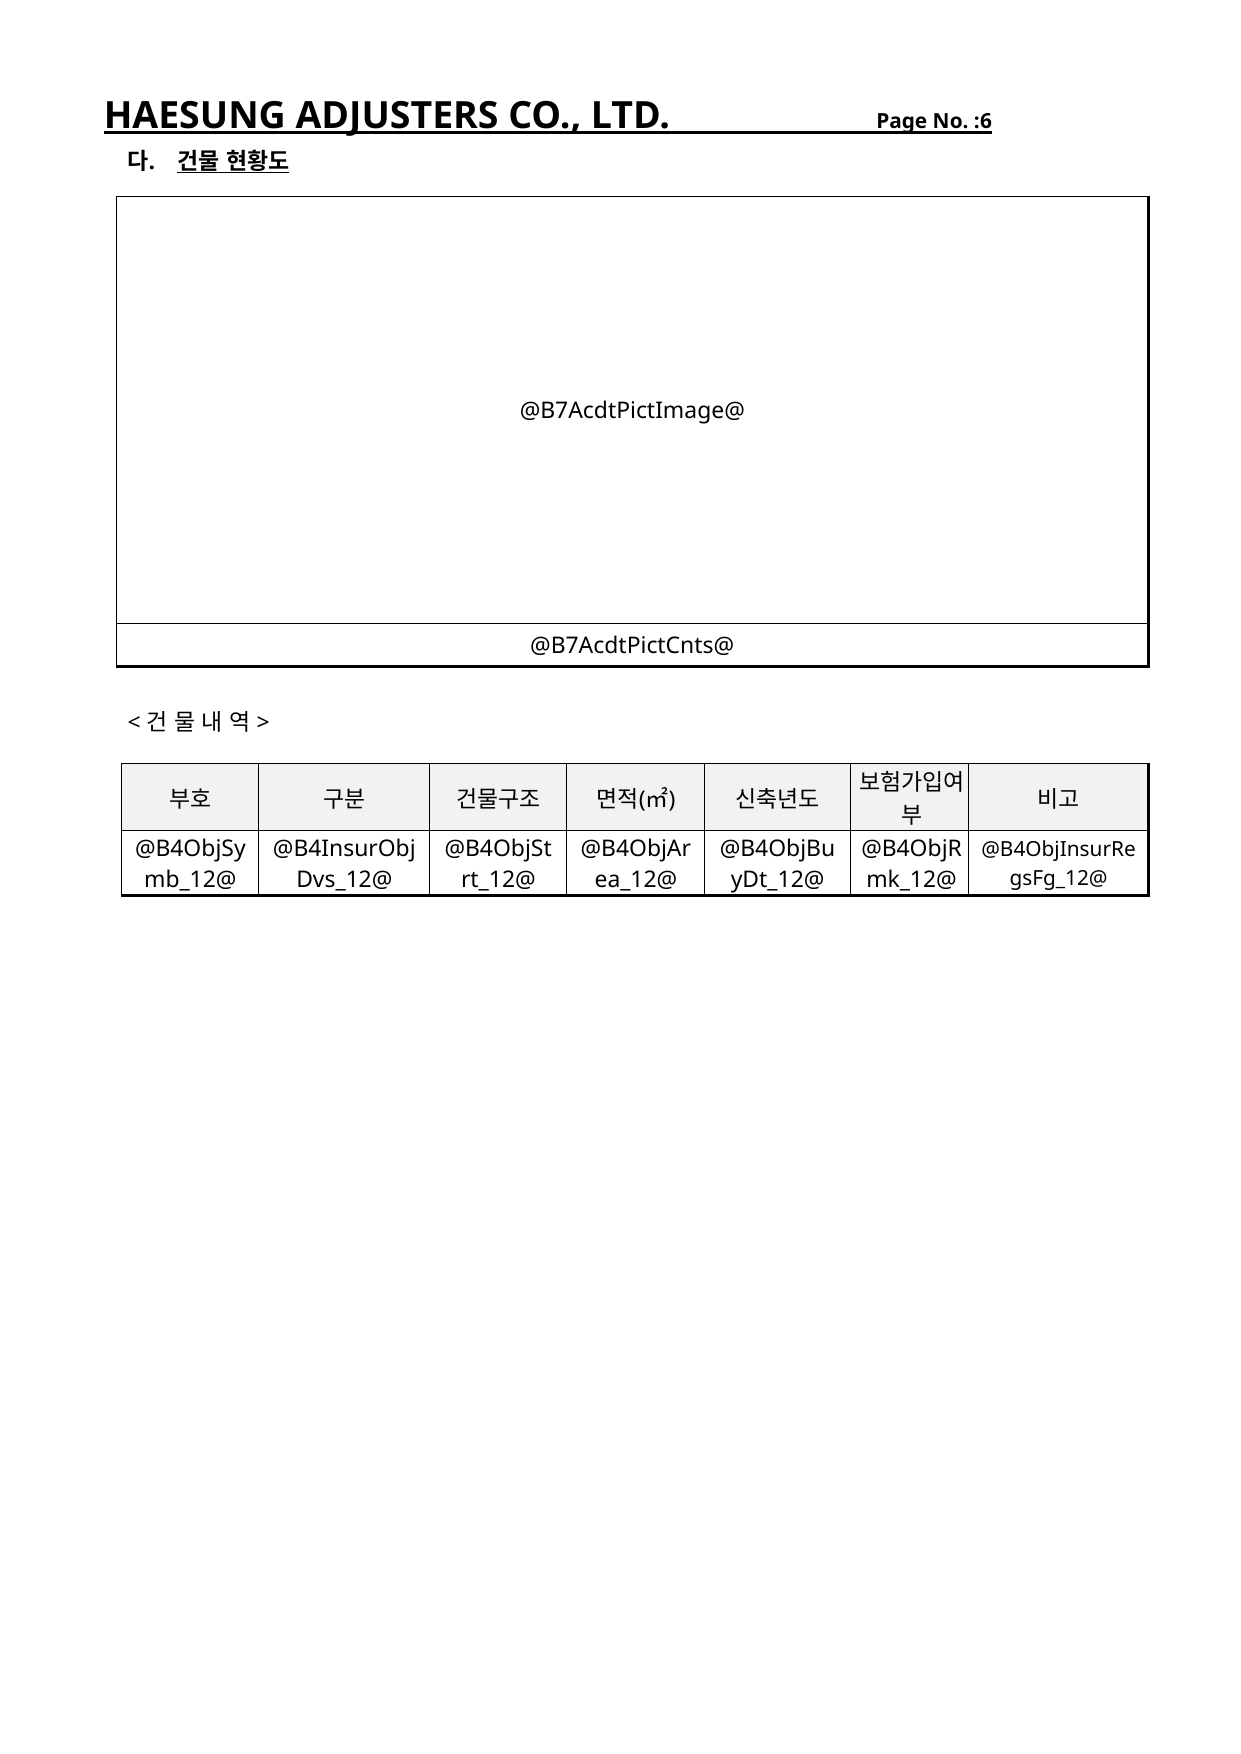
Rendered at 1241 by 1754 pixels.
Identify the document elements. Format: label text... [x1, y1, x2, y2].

table_cell @B4ObjInsurRegsFg_12@ [969, 831, 1147, 894]
table_header 보험가입여부 [851, 764, 968, 830]
table_cell @B4InsurObjDvs_12@ [259, 831, 429, 894]
table_cell @B4ObjStrt_12@ [430, 831, 566, 894]
table_cell @B7AcdtPictCnts@ [117, 624, 1147, 665]
table_cell @B4ObjRmk_12@ [851, 831, 968, 894]
table_cell @B4ObjSymb_12@ [122, 831, 258, 894]
table_header 부호 [122, 764, 258, 830]
table_cell @B4ObjBuyDt_12@ [705, 831, 850, 894]
table_header 면적(㎡) [567, 764, 704, 830]
table_header 건물구조 [430, 764, 566, 830]
table_header 구분 [259, 764, 429, 830]
table_header 신축년도 [705, 764, 850, 830]
table_header 비고 [969, 764, 1147, 830]
list 건물 현황도 [127, 143, 1137, 177]
text < 건 물 내 역 > [127, 704, 1137, 737]
table_cell @B4ObjArea_12@ [567, 831, 704, 894]
table_header @B7AcdtPictImage@ [117, 197, 1147, 623]
